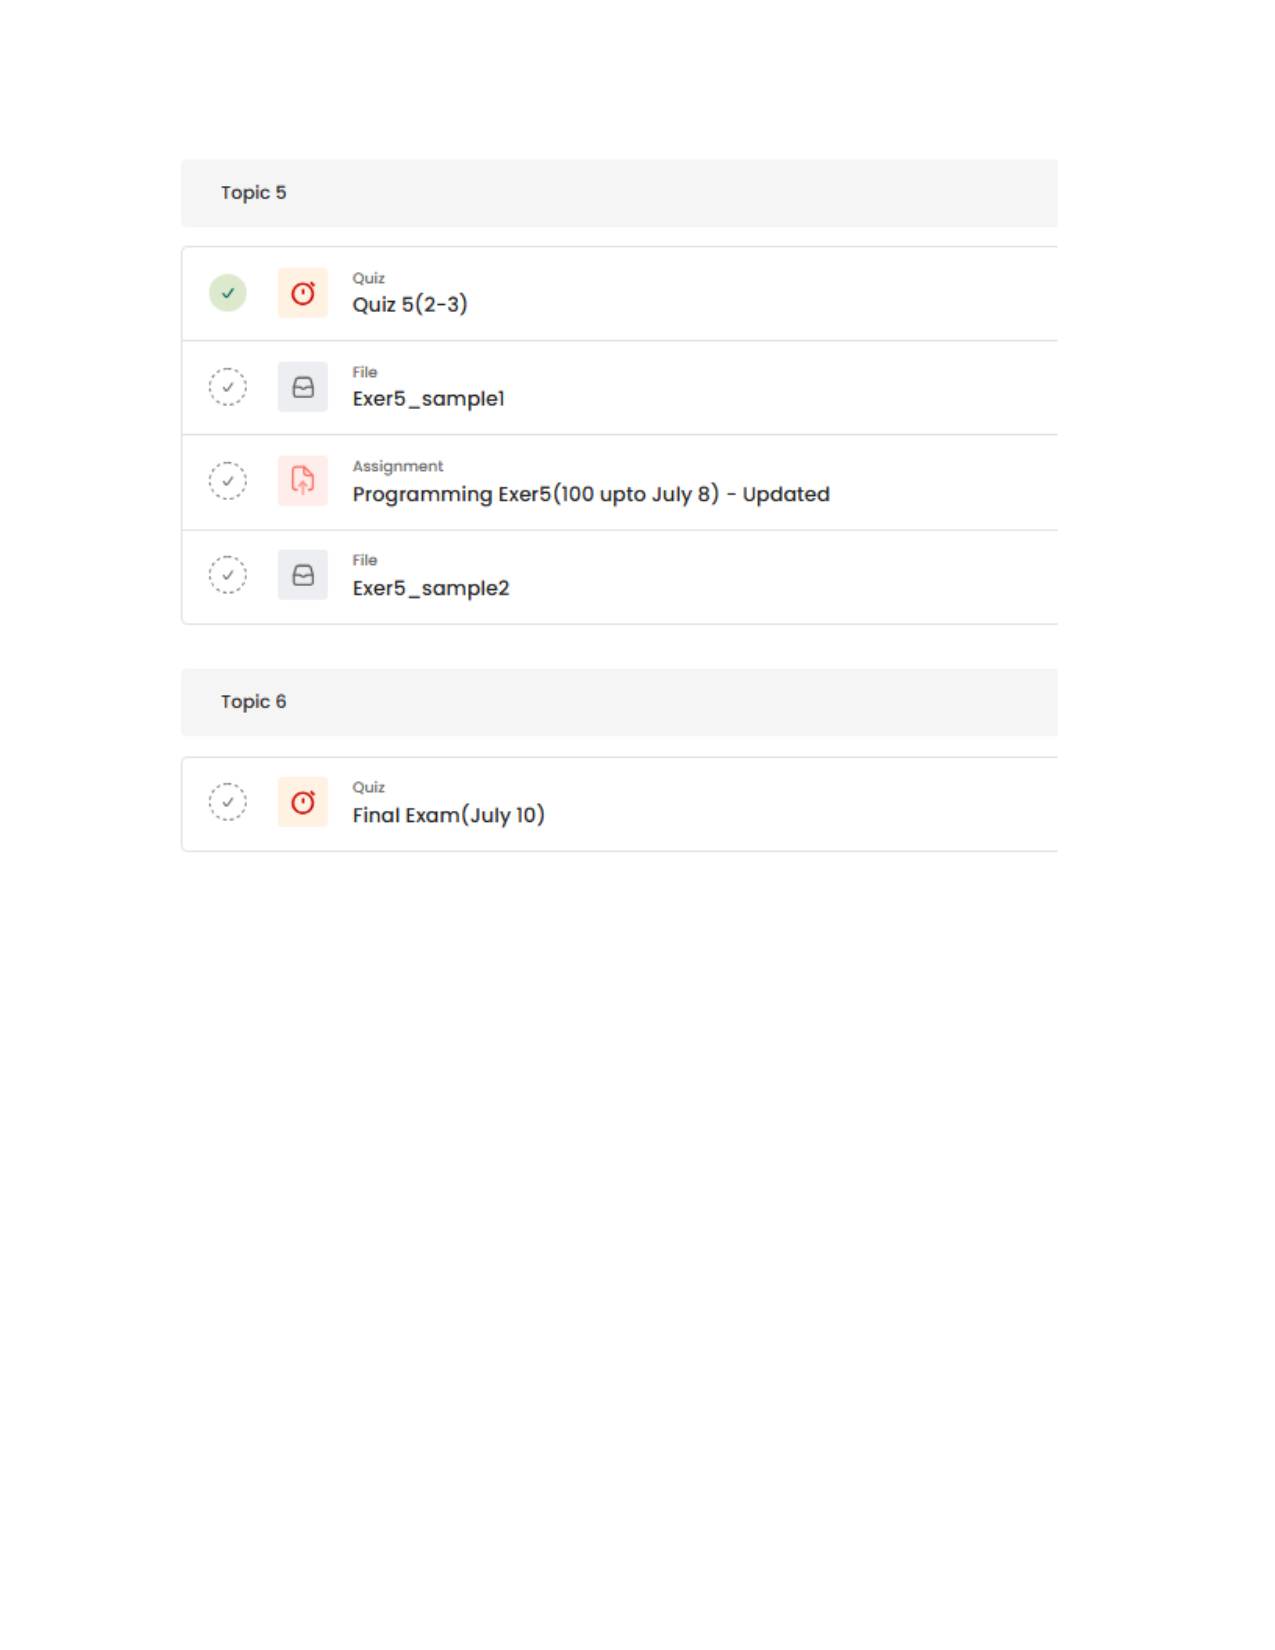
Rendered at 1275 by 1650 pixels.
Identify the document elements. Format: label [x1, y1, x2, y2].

picture [150, 150, 1058, 893]
